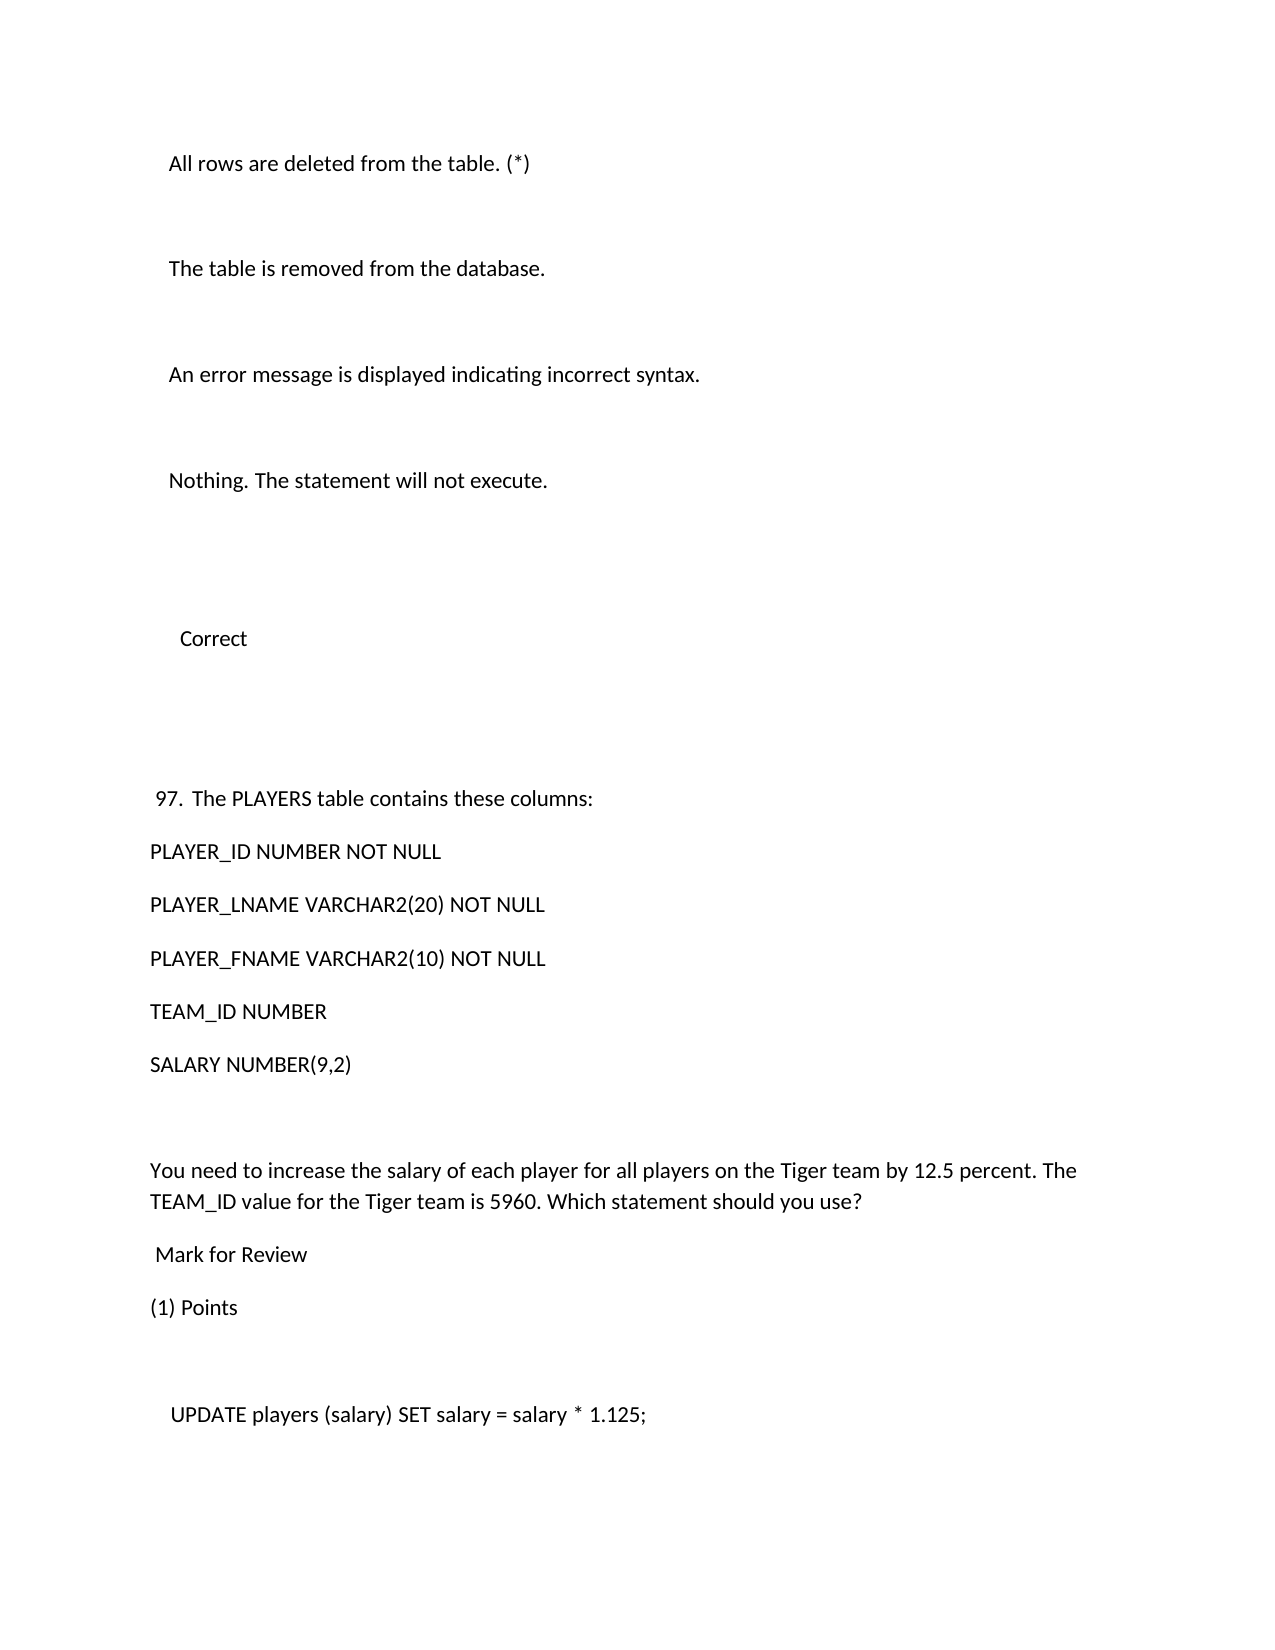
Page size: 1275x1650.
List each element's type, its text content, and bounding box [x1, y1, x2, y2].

text Mark for Review [155, 1240, 1162, 1268]
text SALARY NUMBER(9,2) [150, 1050, 1162, 1078]
text The table is removed from the database. [169, 254, 1162, 282]
text PLAYER_ID NUMBER NOT NULL PLAYER_LNAME VARCHAR2(20) NOT NULL PLAYER_FNAME VARCHAR2(10) NOT NULL TEAM_ID NUMBER [150, 837, 566, 1025]
text (1) Points [150, 1293, 1162, 1321]
text Correct [180, 624, 1162, 652]
text An error message is displayed indicating incorrect syntax. [169, 360, 1162, 388]
list The PLAYERS table contains these columns: [155, 784, 1162, 812]
text You need to increase the salary of each player for all players on the Tiger team by 12.5 percent. The TEAM_ID value for the Tiger team is 5960. Which statement should you use? [150, 1156, 1119, 1216]
text Nothing. The statement will not execute. [169, 466, 1162, 494]
text UPDATE players (salary) SET salary = salary * 1.125; [170, 1400, 1162, 1428]
